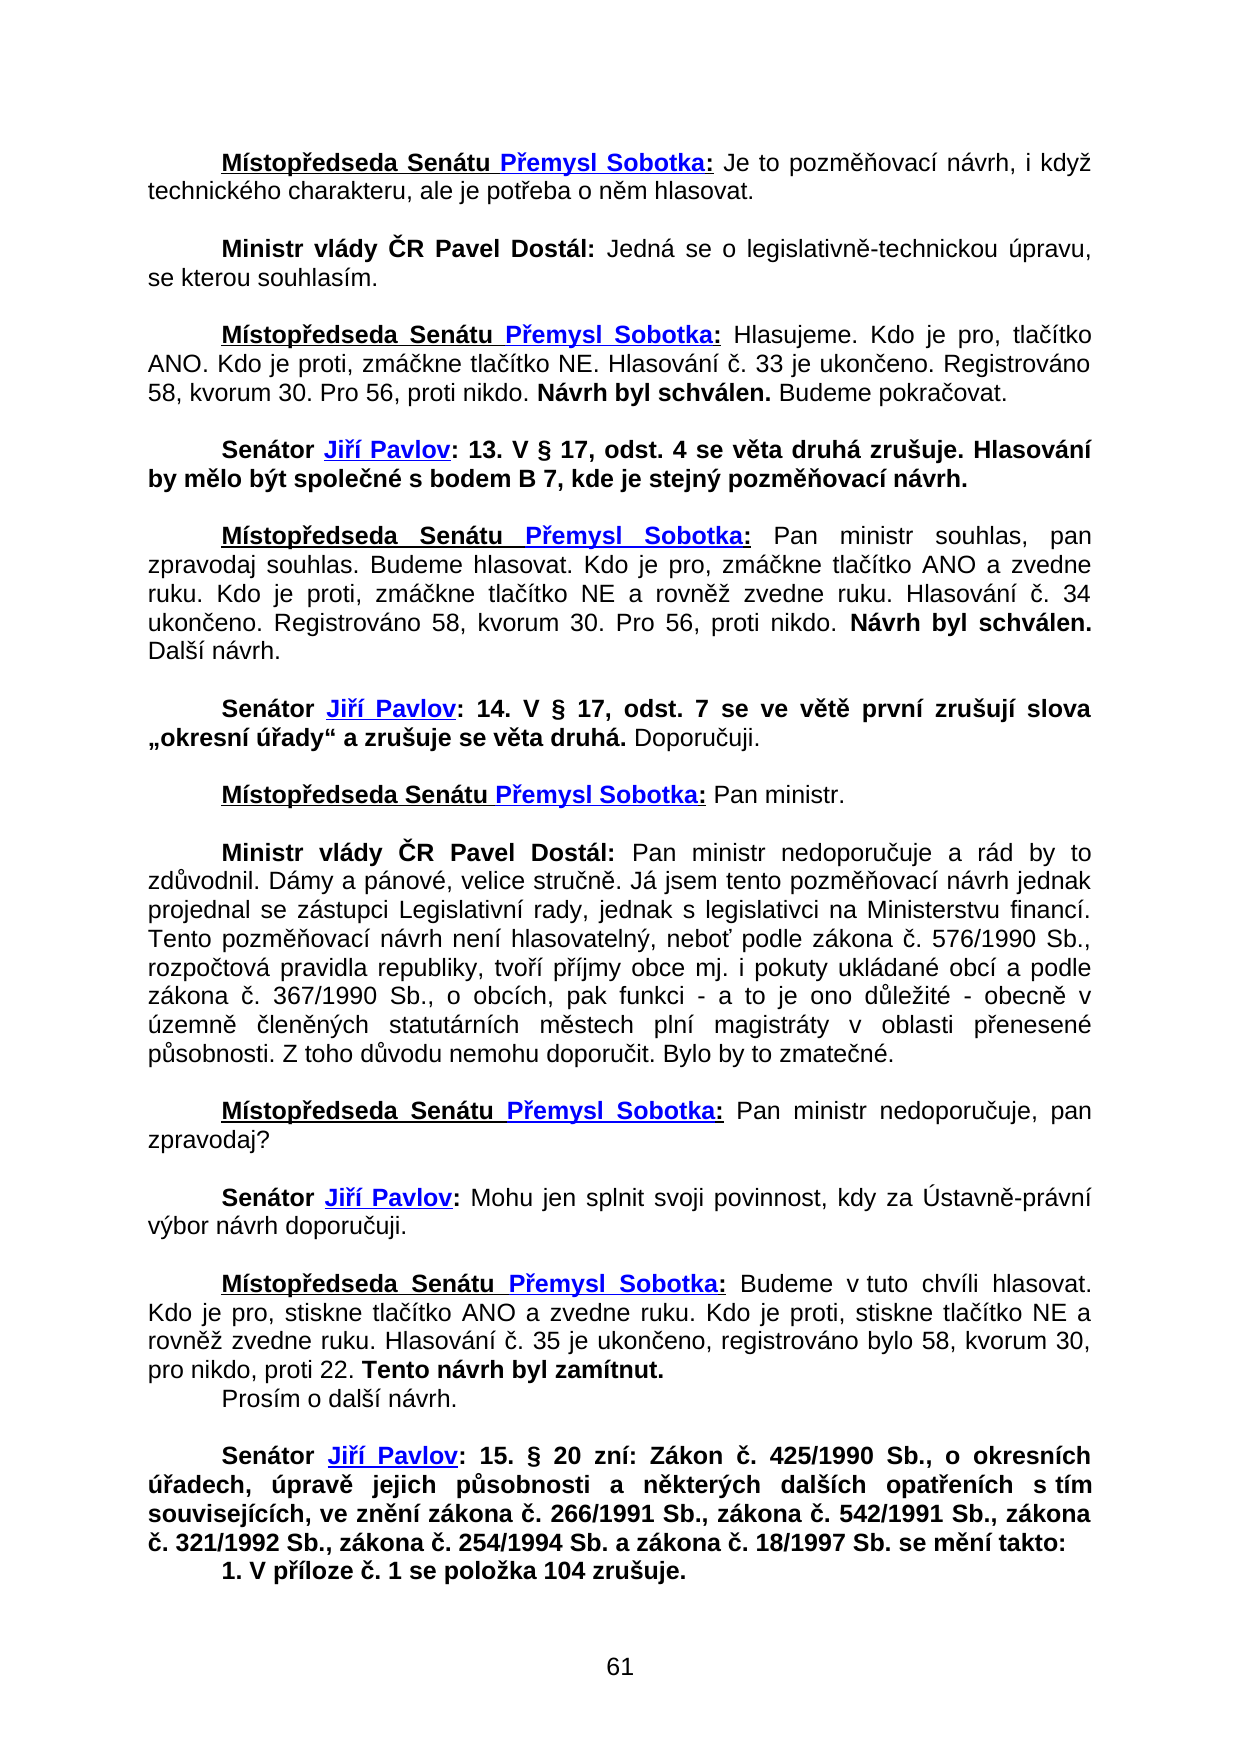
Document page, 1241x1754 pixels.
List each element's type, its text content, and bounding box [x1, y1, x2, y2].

text Místopředseda Senátu Přemysl Sobotka: Pan ministr nedoporučuje, pan zpravodaj? [148, 1096, 1093, 1154]
text Senátor Jiří Pavlov: Mohu jen splnit svoji povinnost, kdy za Ústavně-právní výbor návrh doporučuji. [148, 1183, 1093, 1240]
text Prosím o další návrh. [148, 1384, 1093, 1413]
text 1. V příloze č. 1 se položka 104 zrušuje. [148, 1556, 1093, 1585]
text Senátor Jiří Pavlov: 14. V § 17, odst. 7 se ve větě první zrušují slova „okresní úřady“ a zrušuje se věta druhá. Doporučuji. [148, 694, 1093, 751]
text Ministr vlády ČR Pavel Dostál: Pan ministr nedoporučuje a rád by to zdůvodnil. Dámy a pánové, velice stručně. Já jsem tento pozměňovací návrh jednak projednal se zástupci Legislativní rady, jednak s legislativci na Ministerstvu financí. Tento pozměňovací návrh není hlasovatelný, neboť podle zákona č. 576/1990 Sb., rozpočtová pravidla republiky, tvoří příjmy obce mj. i pokuty ukládané obcí a podle zákona č. 367/1990 Sb., o obcích, pak funkci - a to je ono důležité - obecně v územně členěných statutárních městech plní magistráty v oblasti přenesené působnosti. Z toho důvodu nemohu doporučit. Bylo by to zmatečné. [148, 838, 1093, 1068]
text Senátor Jiří Pavlov: 15. § 20 zní: Zákon č. 425/1990 Sb., o okresních úřadech, úpravě jejich působnosti a některých dalších opatřeních s tím souvisejících, ve znění zákona č. 266/1991 Sb., zákona č. 542/1991 Sb., zákona č. 321/1992 Sb., zákona č. 254/1994 Sb. a zákona č. 18/1997 Sb. se mění takto: [148, 1441, 1093, 1556]
text Místopředseda Senátu Přemysl Sobotka: Je to pozměňovací návrh, i když technického charakteru, ale je potřeba o něm hlasovat. [148, 148, 1093, 205]
text Místopředseda Senátu Přemysl Sobotka: Budeme v tuto chvíli hlasovat. Kdo je pro, stiskne tlačítko ANO a zvedne ruku. Kdo je proti, stiskne tlačítko NE a rovněž zvedne ruku. Hlasování č. 35 je ukončeno, registrováno bylo 58, kvorum 30, pro nikdo, proti 22. Tento návrh byl zamítnut. [148, 1269, 1093, 1384]
text Místopředseda Senátu Přemysl Sobotka: Hlasujeme. Kdo je pro, tlačítko ANO. Kdo je proti, zmáčkne tlačítko NE. Hlasování č. 33 je ukončeno. Registrováno 58, kvorum 30. Pro 56, proti nikdo. Návrh byl schválen. Budeme pokračovat. [148, 320, 1093, 406]
text Ministr vlády ČR Pavel Dostál: Jedná se o legislativně-technickou úpravu, se kterou souhlasím. [148, 234, 1093, 291]
text Místopředseda Senátu Přemysl Sobotka: Pan ministr. [148, 780, 1093, 809]
text Místopředseda Senátu Přemysl Sobotka: Pan ministr souhlas, pan zpravodaj souhlas. Budeme hlasovat. Kdo je pro, zmáčkne tlačítko ANO a zvedne ruku. Kdo je proti, zmáčkne tlačítko NE a rovněž zvedne ruku. Hlasování č. 34 ukončeno. Registrováno 58, kvorum 30. Pro 56, proti nikdo. Návrh byl schválen. Další návrh. [148, 521, 1093, 665]
text Senátor Jiří Pavlov: 13. V § 17, odst. 4 se věta druhá zrušuje. Hlasování by mělo být společné s bodem B 7, kde je stejný pozměňovací návrh. [148, 435, 1093, 493]
